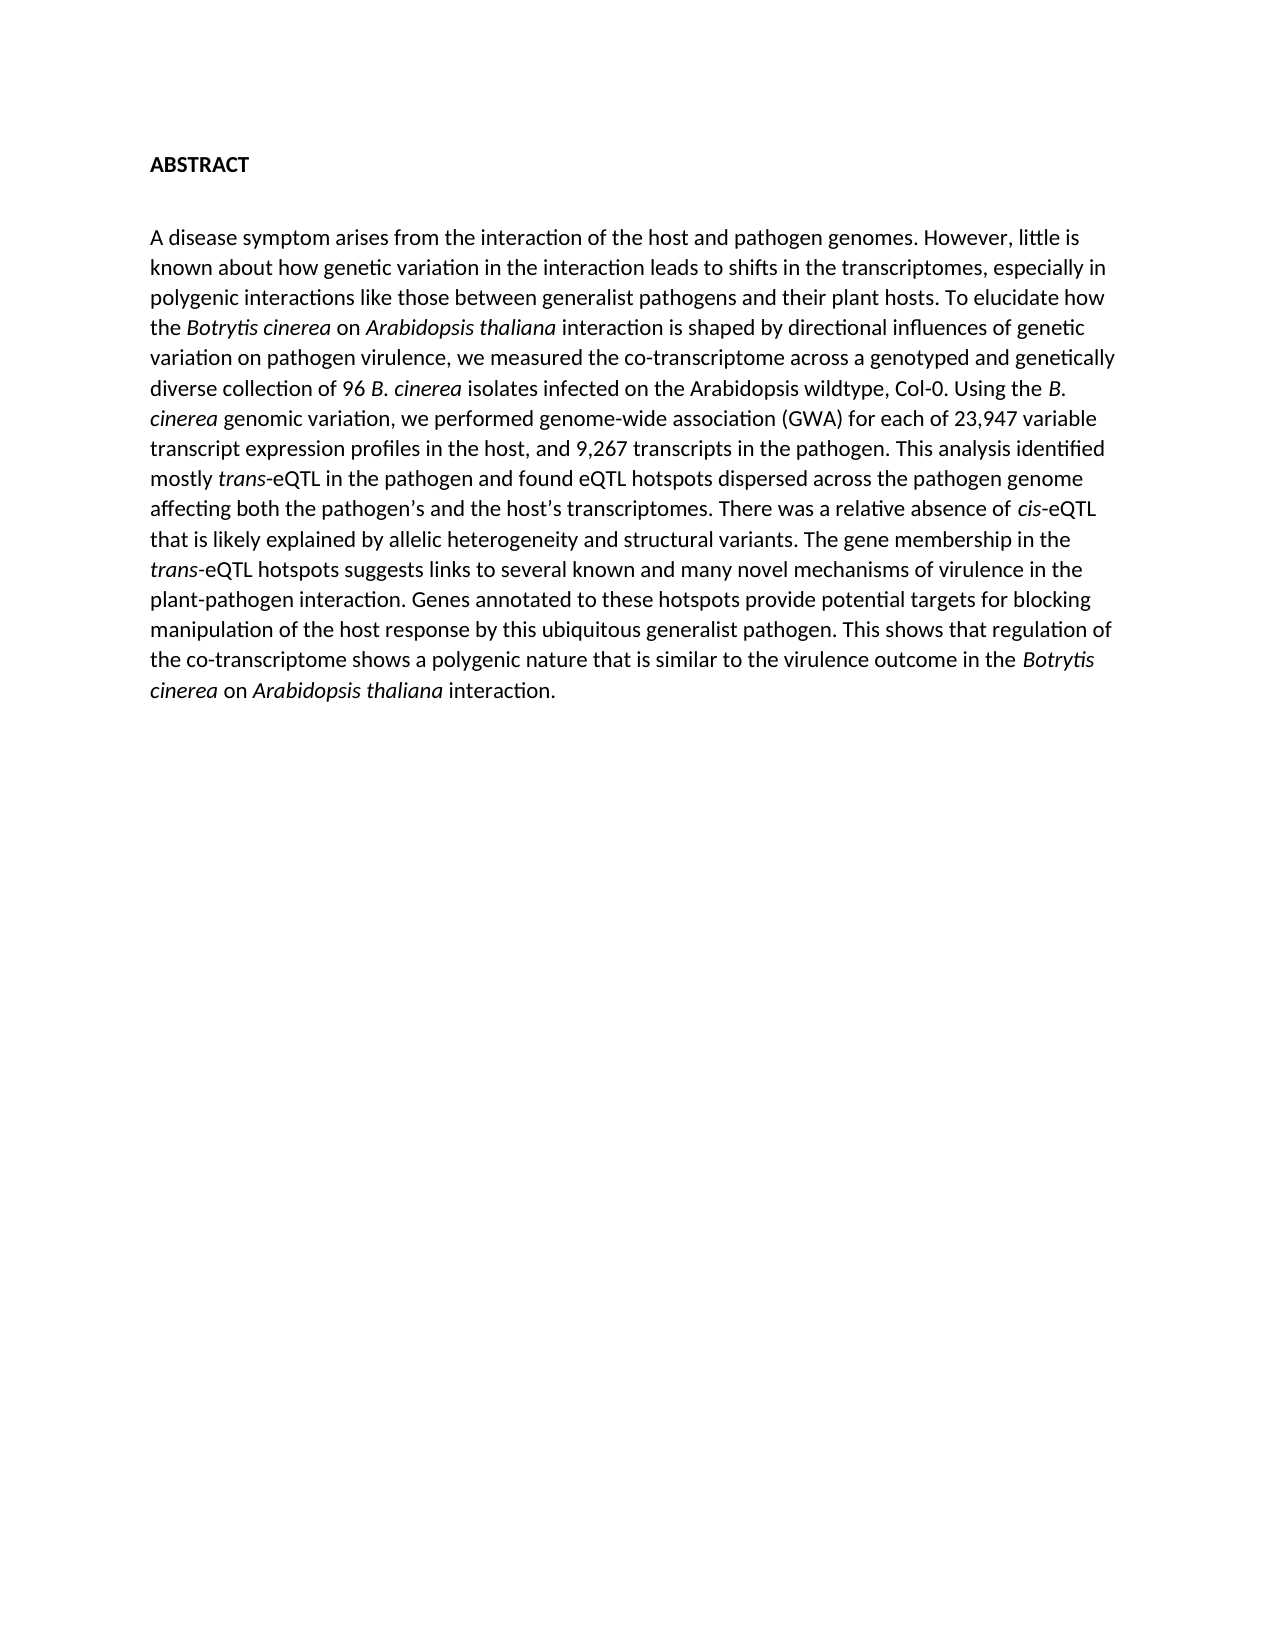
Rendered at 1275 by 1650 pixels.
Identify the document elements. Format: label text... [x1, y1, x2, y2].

text A disease symptom arises from the interaction of the host and pathogen genomes. However, little is known about how genetic variation in the interaction leads to shifts in the transcriptomes, especially in polygenic interactions like those between generalist pathogens and their plant hosts. To elucidate how the Botrytis cinerea on Arabidopsis thaliana interaction is shaped by directional influences of genetic variation on pathogen virulence, we measured the co-transcriptome across a genotyped and genetically diverse collection of 96 B. cinerea isolates infected on the Arabidopsis wildtype, Col-0. Using the B. cinerea genomic variation, we performed genome-wide association (GWA) for each of 23,947 variable transcript expression profiles in the host, and 9,267 transcripts in the pathogen. This analysis identified mostly trans-eQTL in the pathogen and found eQTL hotspots dispersed across the pathogen genome affecting both the pathogen’s and the host’s transcriptomes. There was a relative absence of cis-eQTL that is likely explained by allelic heterogeneity and structural variants. The gene membership in the trans-eQTL hotspots suggests links to several known and many novel mechanisms of virulence in the plant-pathogen interaction. Genes annotated to these hotspots provide potential targets for blocking manipulation of the host response by this ubiquitous generalist pathogen. This shows that regulation of the co-transcriptome shows a polygenic nature that is similar to the virulence outcome in the Botrytis cinerea on Arabidopsis thaliana interaction. [150, 223, 1125, 704]
text ABSTRACT [150, 150, 1125, 178]
